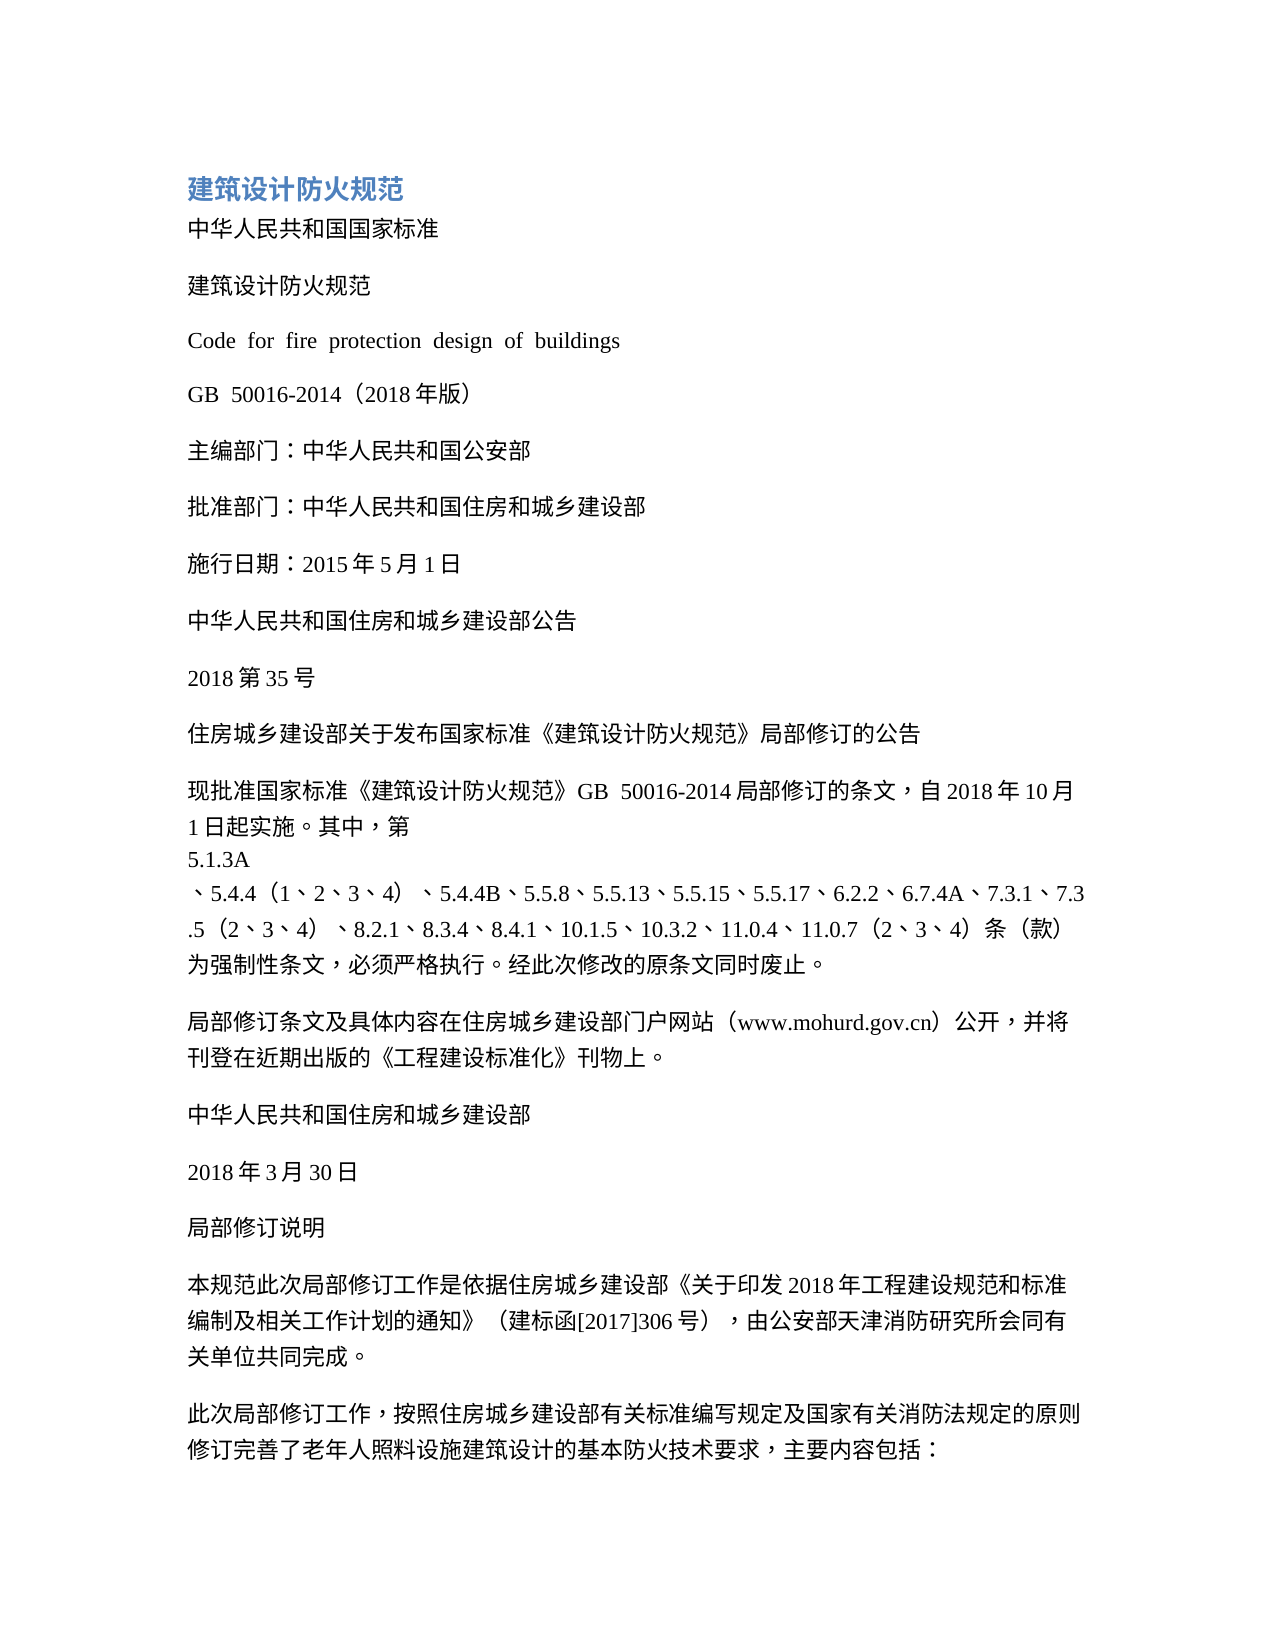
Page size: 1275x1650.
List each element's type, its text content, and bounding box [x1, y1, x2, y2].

text 局部修订说明 [187, 1212, 1087, 1243]
text 中华人民共和国国家标准 [187, 213, 1087, 244]
text Code for fire protection design of buildings [187, 327, 1087, 353]
text 住房城乡建设部关于发布国家标准《建筑设计防火规范》局部修订的公告 [187, 718, 1087, 750]
text 2018年3月30日 [187, 1155, 1087, 1187]
text 现批准国家标准《建筑设计防火规范》GB 50016-2014局部修订的条文，自2018年10月1日起实施。其中，第5.1.3A、5.4.4（1、2、3、4）、5.4.4B、5.5.8、5.5.13、5.5.15、5.5.17、6.2.2、6.7.4A、7.3.1、7.3.5（2、3、4）、8.2.1、8.3.4、8.4.1、10.1.5、10.3.2、11.0.4、11.0.7（2、3、4）条（款）为强制性条文，必须严格执行。经此次修改的原条文同时废止。 [187, 775, 1087, 980]
text 建筑设计防火规范 [187, 270, 1087, 301]
subtitle 建筑设计防火规范 [187, 171, 1087, 208]
text 中华人民共和国住房和城乡建设部 [187, 1099, 1087, 1130]
text 此次局部修订工作，按照住房城乡建设部有关标准编写规定及国家有关消防法规定的原则修订完善了老年人照料设施建筑设计的基本防火技术要求，主要内容包括： [187, 1398, 1087, 1465]
text 中华人民共和国住房和城乡建设部公告 [187, 605, 1087, 636]
text 2018第35号 [187, 662, 1087, 693]
text 主编部门：中华人民共和国公安部 [187, 434, 1087, 466]
text GB 50016-2014（2018年版） [187, 378, 1087, 409]
text 局部修订条文及具体内容在住房城乡建设部门户网站（www.mohurd.gov.cn）公开，并将刊登在近期出版的《工程建设标准化》刊物上。 [187, 1006, 1087, 1073]
text 施行日期：2015年5月1日 [187, 548, 1087, 579]
text 本规范此次局部修订工作是依据住房城乡建设部《关于印发2018年工程建设规范和标准编制及相关工作计划的通知》（建标函[2017]306号），由公安部天津消防研究所会同有关单位共同完成。 [187, 1269, 1087, 1372]
text 批准部门：中华人民共和国住房和城乡建设部 [187, 491, 1087, 523]
